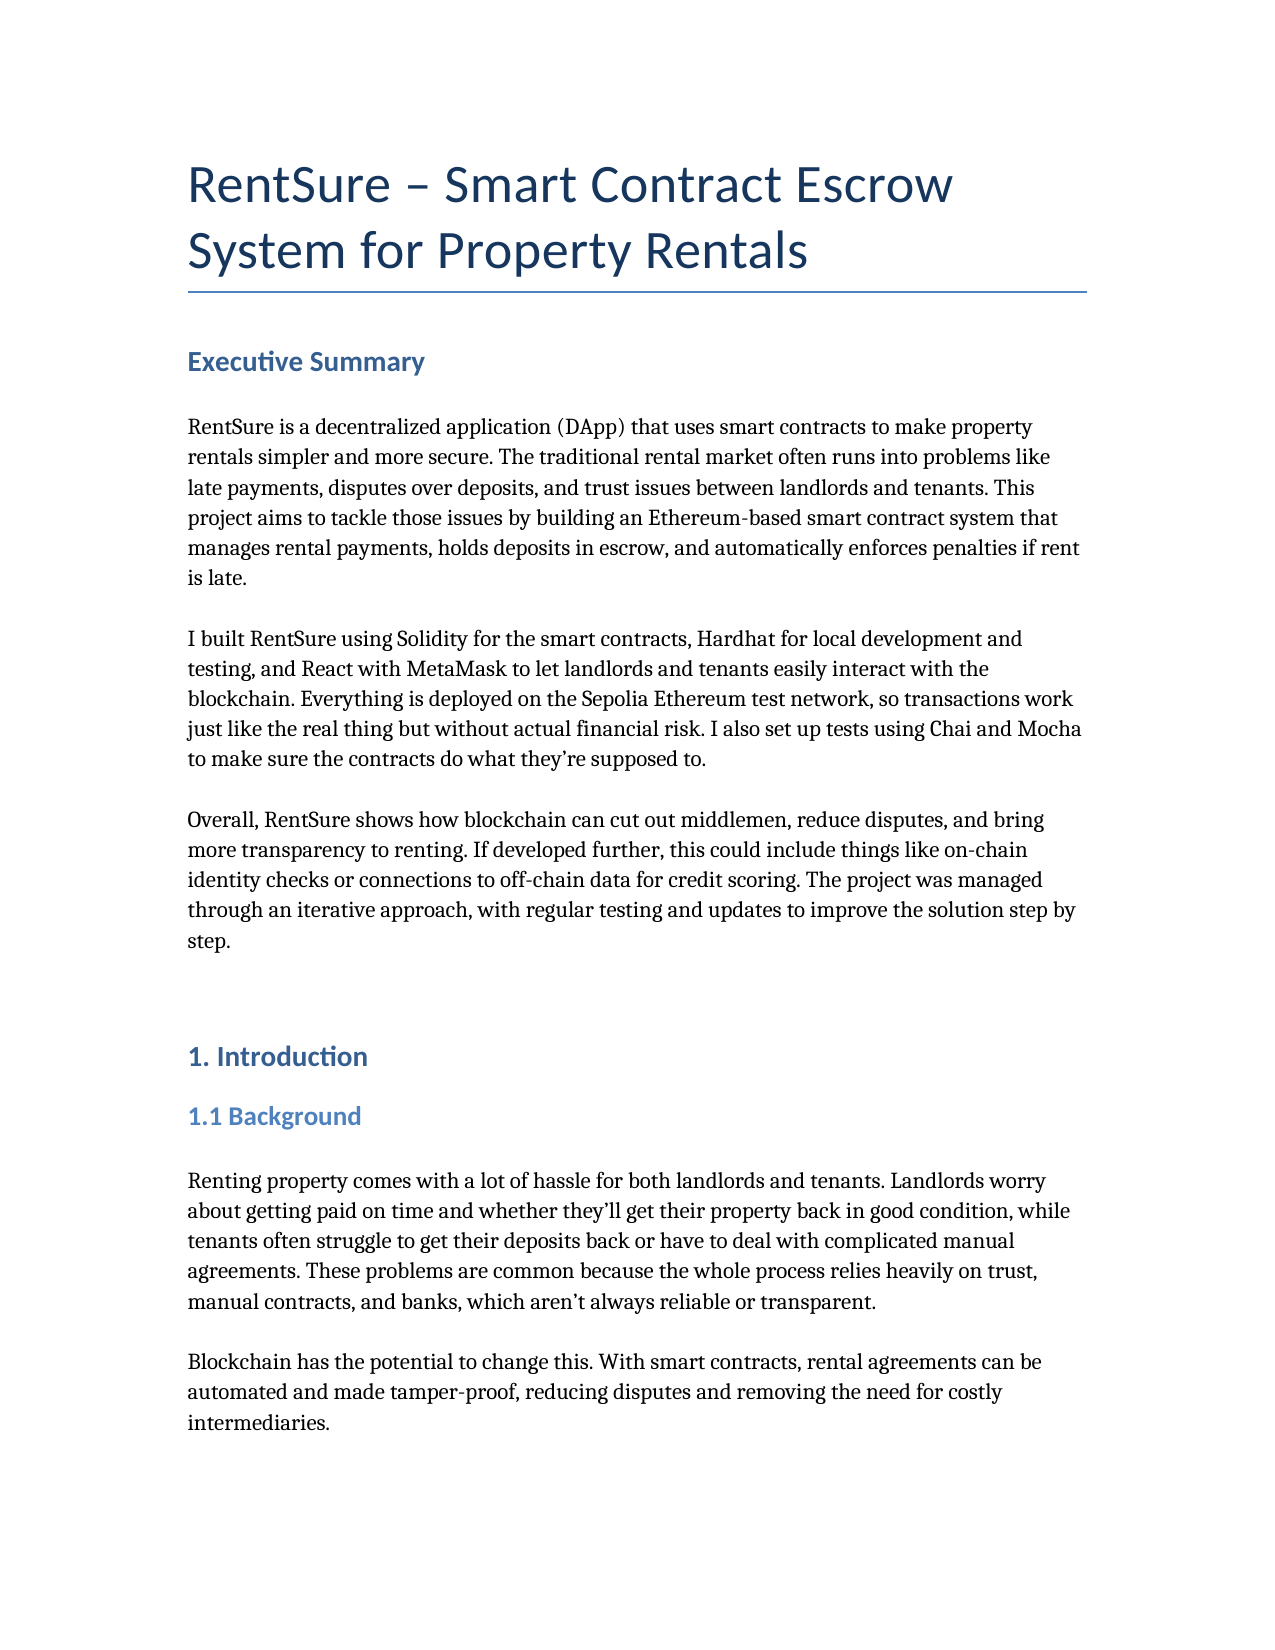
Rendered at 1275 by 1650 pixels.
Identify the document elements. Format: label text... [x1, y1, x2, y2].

text Renting property comes with a lot of hassle for both landlords and tenants. Landlords worry about getting paid on time and whether they’ll get their property back in good condition, while tenants often struggle to get their deposits back or have to deal with complicated manual agreements. These problems are common because the whole process relies heavily on trust, manual contracts, and banks, which aren’t always reliable or transparent. Blockchain has the potential to change this. With smart contracts, rental agreements can be automated and made tamper-proof, reducing disputes and removing the need for costly intermediaries. [187, 1137, 1087, 1466]
subtitle 1.1 Background [187, 1099, 1087, 1133]
subtitle 1. Introduction [187, 1038, 1087, 1073]
title RentSure – Smart Contract Escrow System for Property Rentals [187, 150, 1087, 293]
subtitle Executive Summary [187, 343, 1087, 378]
text RentSure is a decentralized application (DApp) that uses smart contracts to make property rentals simpler and more secure. The traditional rental market often runs into problems like late payments, disputes over deposits, and trust issues between landlords and tenants. This project aims to tackle those issues by building an Ethereum-based smart contract system that manages rental payments, holds deposits in escrow, and automatically enforces penalties if rent is late. I built RentSure using Solidity for the smart contracts, Hardhat for local development and testing, and React with MetaMask to let landlords and tenants easily interact with the blockchain. Everything is deployed on the Sepolia Ethereum test network, so transactions work just like the real thing but without actual financial risk. I also set up tests using Chai and Mocha to make sure the contracts do what they’re supposed to. Overall, RentSure shows how blockchain can cut out middlemen, reduce disputes, and bring more transparency to renting. If developed further, this could include things like on-chain identity checks or connections to off-chain data for credit scoring. The project was managed through an iterative approach, with regular testing and updates to improve the solution step by step. [187, 384, 1087, 984]
